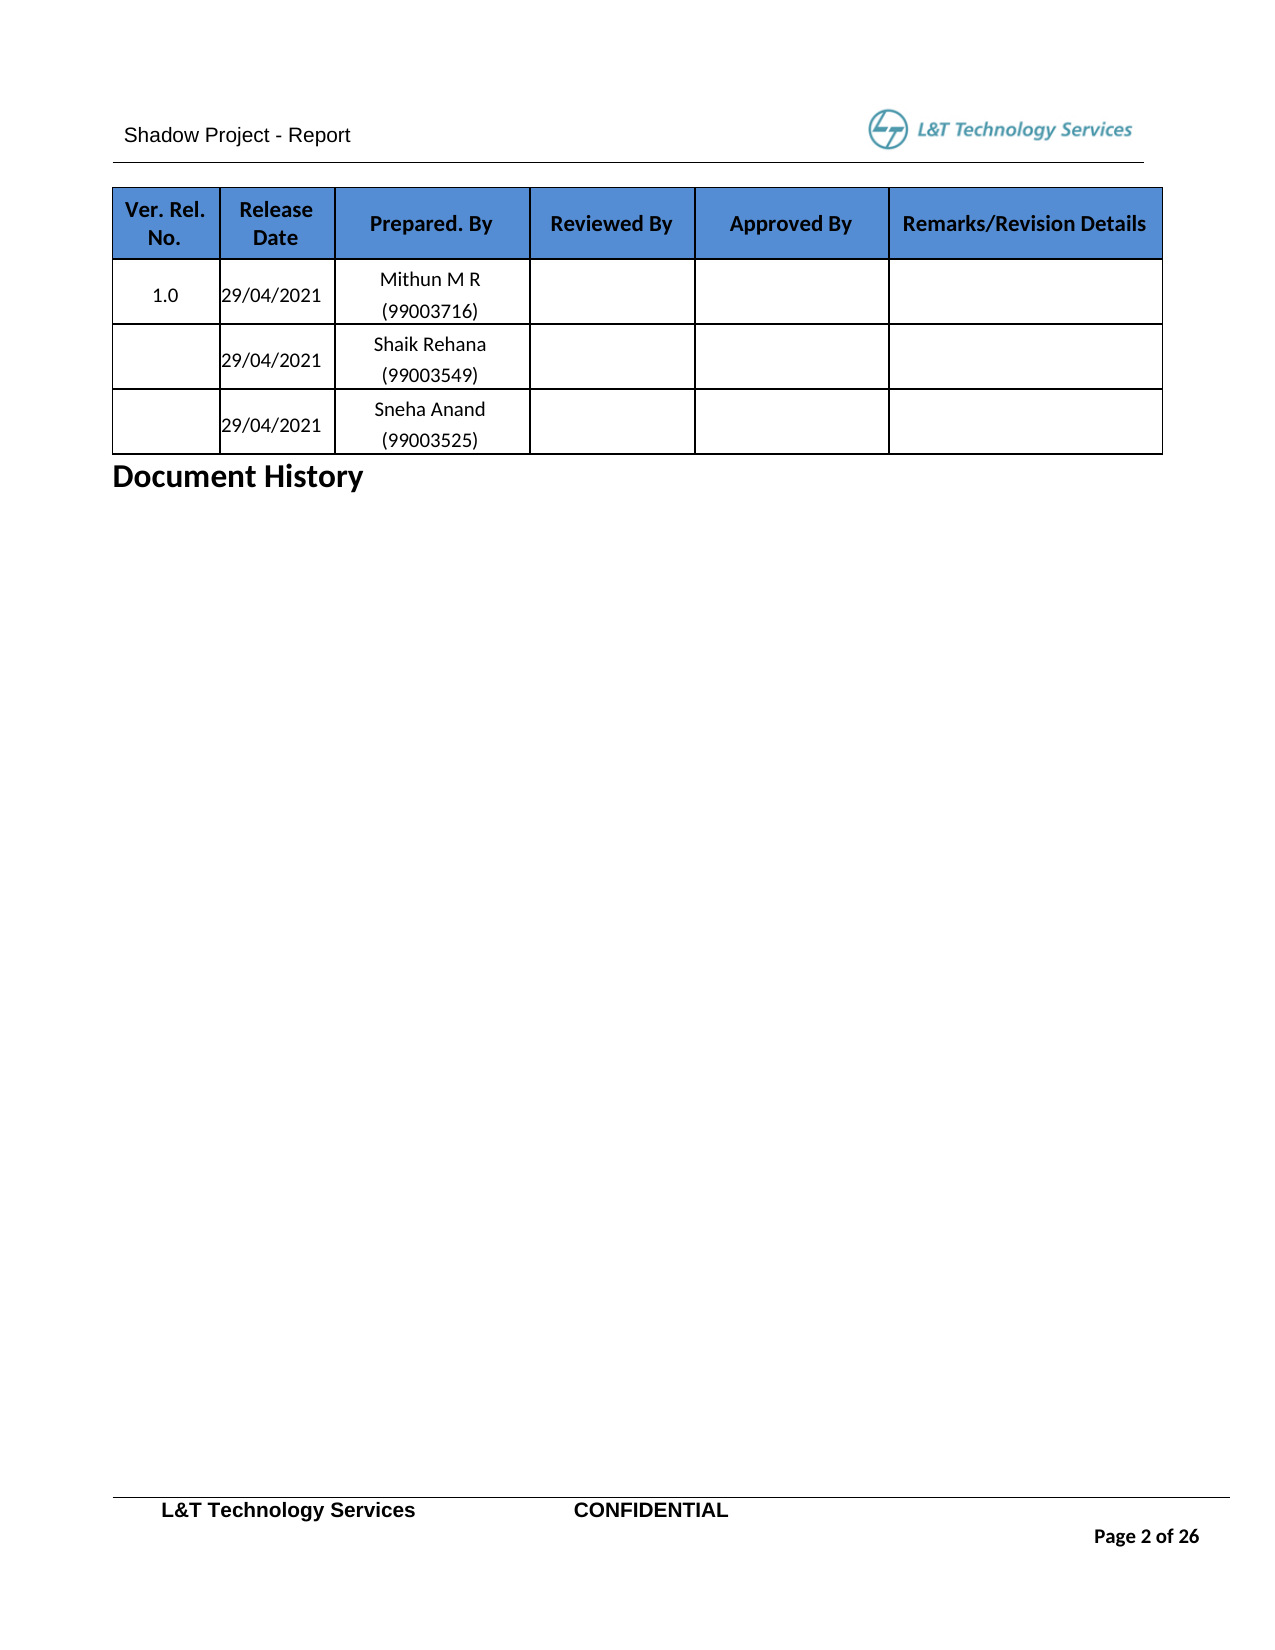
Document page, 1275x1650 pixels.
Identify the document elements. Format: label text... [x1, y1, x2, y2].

table_header Release Date [221, 188, 334, 258]
table_cell [113, 390, 219, 453]
table_cell [696, 260, 888, 323]
table_cell [531, 390, 694, 453]
table_cell [890, 390, 1162, 453]
table_cell 29/04/2021 [221, 325, 334, 388]
table_cell [890, 260, 1162, 323]
text Document History [112, 455, 1162, 495]
table_cell 1.0 [113, 260, 219, 323]
table_cell 29/04/2021 [221, 390, 334, 453]
table_cell [531, 325, 694, 388]
table_header Ver. Rel. No. [113, 188, 219, 258]
table_cell 29/04/2021 [221, 260, 334, 323]
table_cell [531, 260, 694, 323]
table_cell Sneha Anand (99003525) [336, 390, 529, 453]
table_cell [696, 325, 888, 388]
table_cell Mithun M R (99003716) [336, 260, 529, 323]
table_header Approved By [696, 188, 888, 258]
table_cell Shaik Rehana (99003549) [336, 325, 529, 388]
table_cell [696, 390, 888, 453]
table_header Prepared. By [336, 188, 529, 258]
table_header Remarks/Revision Details [890, 188, 1162, 258]
table_header Reviewed By [531, 188, 694, 258]
table_cell [113, 325, 219, 388]
table_cell [890, 325, 1162, 388]
